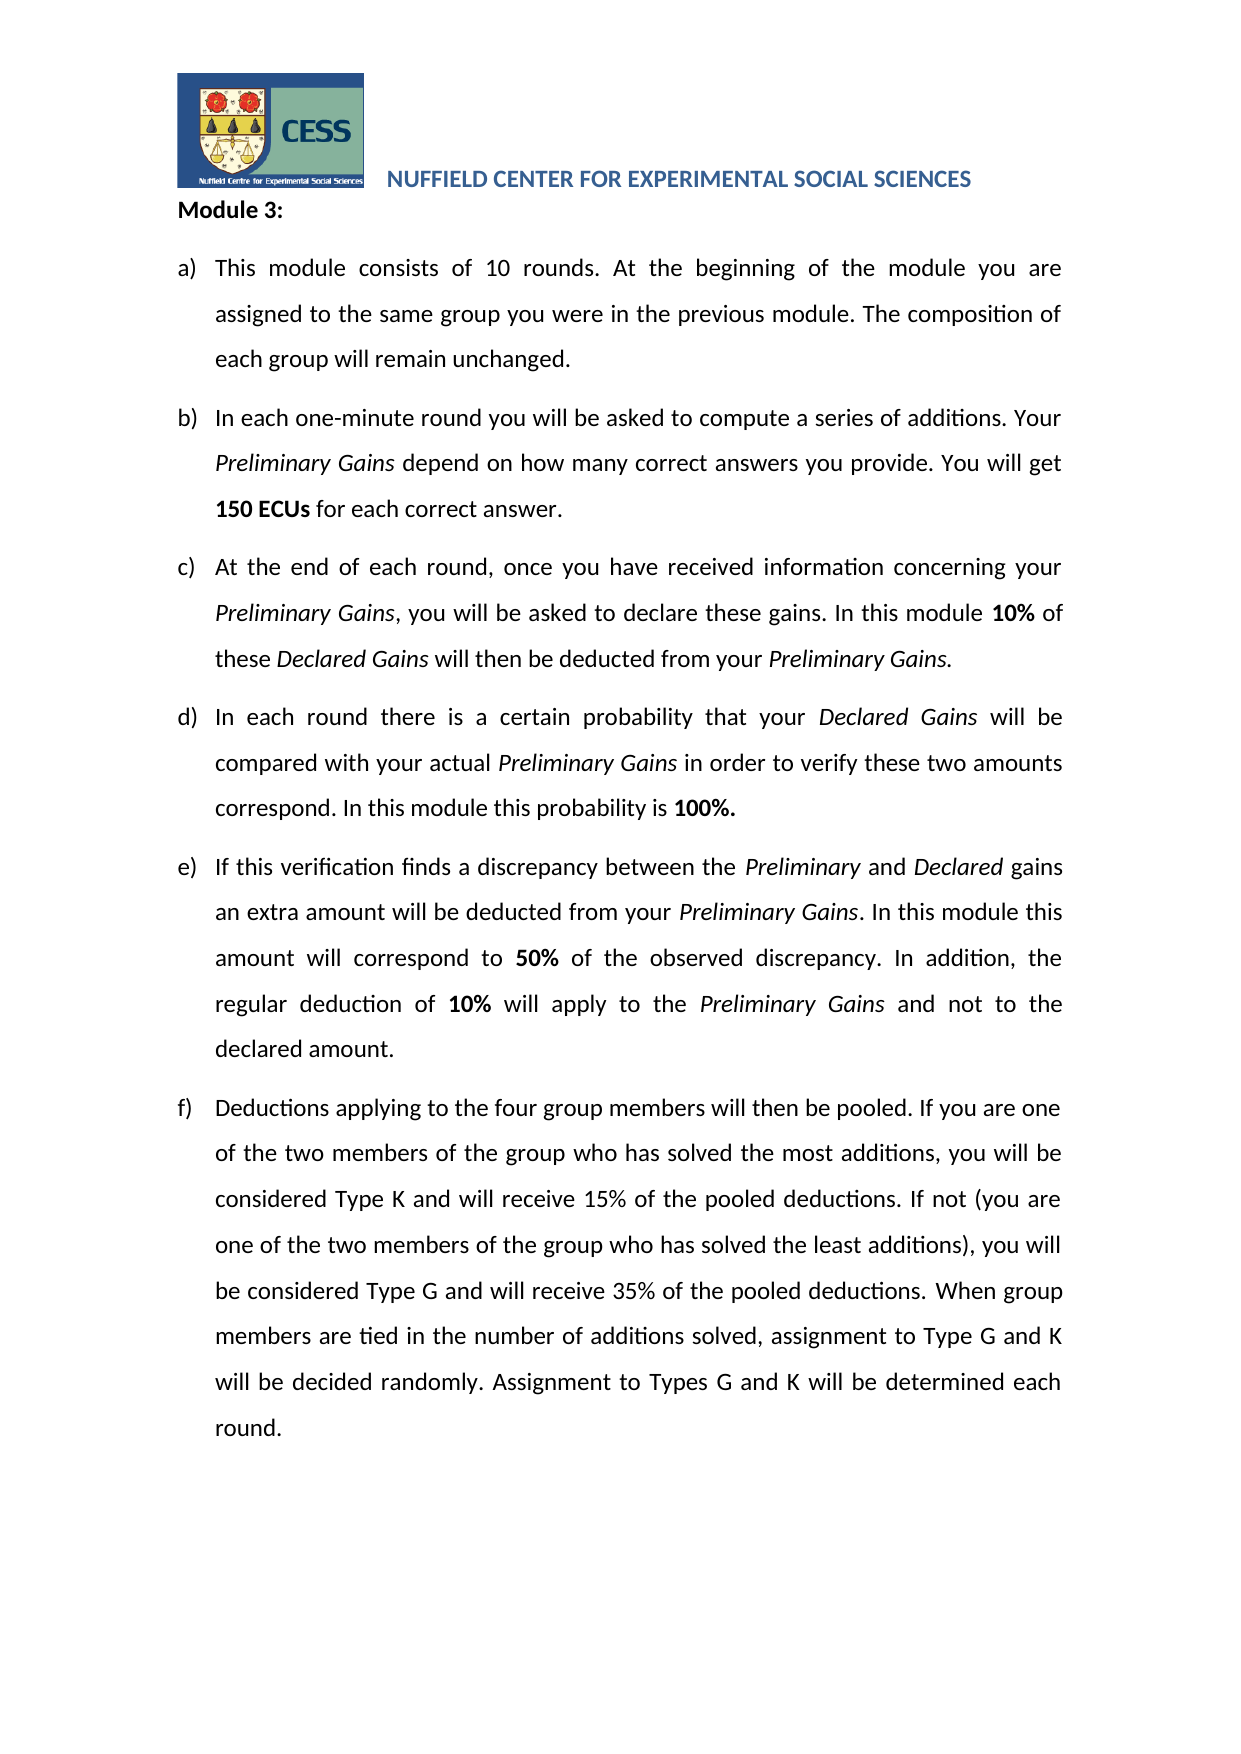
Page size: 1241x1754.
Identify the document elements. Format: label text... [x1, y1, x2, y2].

picture [177, 73, 364, 188]
list In each round there is a certain probability that your Declared Gains will be compared with your actual Preliminary Gains in order to verify these two amounts correspond. In this module this probability is 100%. [177, 701, 1063, 823]
list This module consists of 10 rounds. At the beginning of the module you are assigned to the same group you were in the previous module. The composition of each group will remain unchanged. [177, 252, 1063, 374]
list In each one-minute round you will be asked to compute a series of additions. Your Preliminary Gains depend on how many correct answers you provide. You will get 150 ECUs for each correct answer. [177, 402, 1063, 524]
list If this verification finds a discrepancy between the Preliminary and Declared gains an extra amount will be deducted from your Preliminary Gains. In this module this amount will correspond to 50% of the observed discrepancy. In addition, the regular deduction of 10% will apply to the Preliminary Gains and not to the declared amount. [177, 851, 1063, 1064]
text Module 3: [177, 194, 1063, 224]
list Deductions applying to the four group members will then be pooled. If you are one of the two members of the group who has solved the most additions, you will be considered Type K and will receive 15% of the pooled deductions. If not (you are one of the two members of the group who has solved the least additions), you will be considered Type G and will receive 35% of the pooled deductions. When group members are tied in the number of additions solved, assignment to Type G and K will be decided randomly. Assignment to Types G and K will be determined each round. [177, 1092, 1063, 1442]
list At the end of each round, once you have received information concerning your Preliminary Gains, you will be asked to declare these gains. In this module 10% of these Declared Gains will then be deducted from your Preliminary Gains. [177, 551, 1063, 673]
